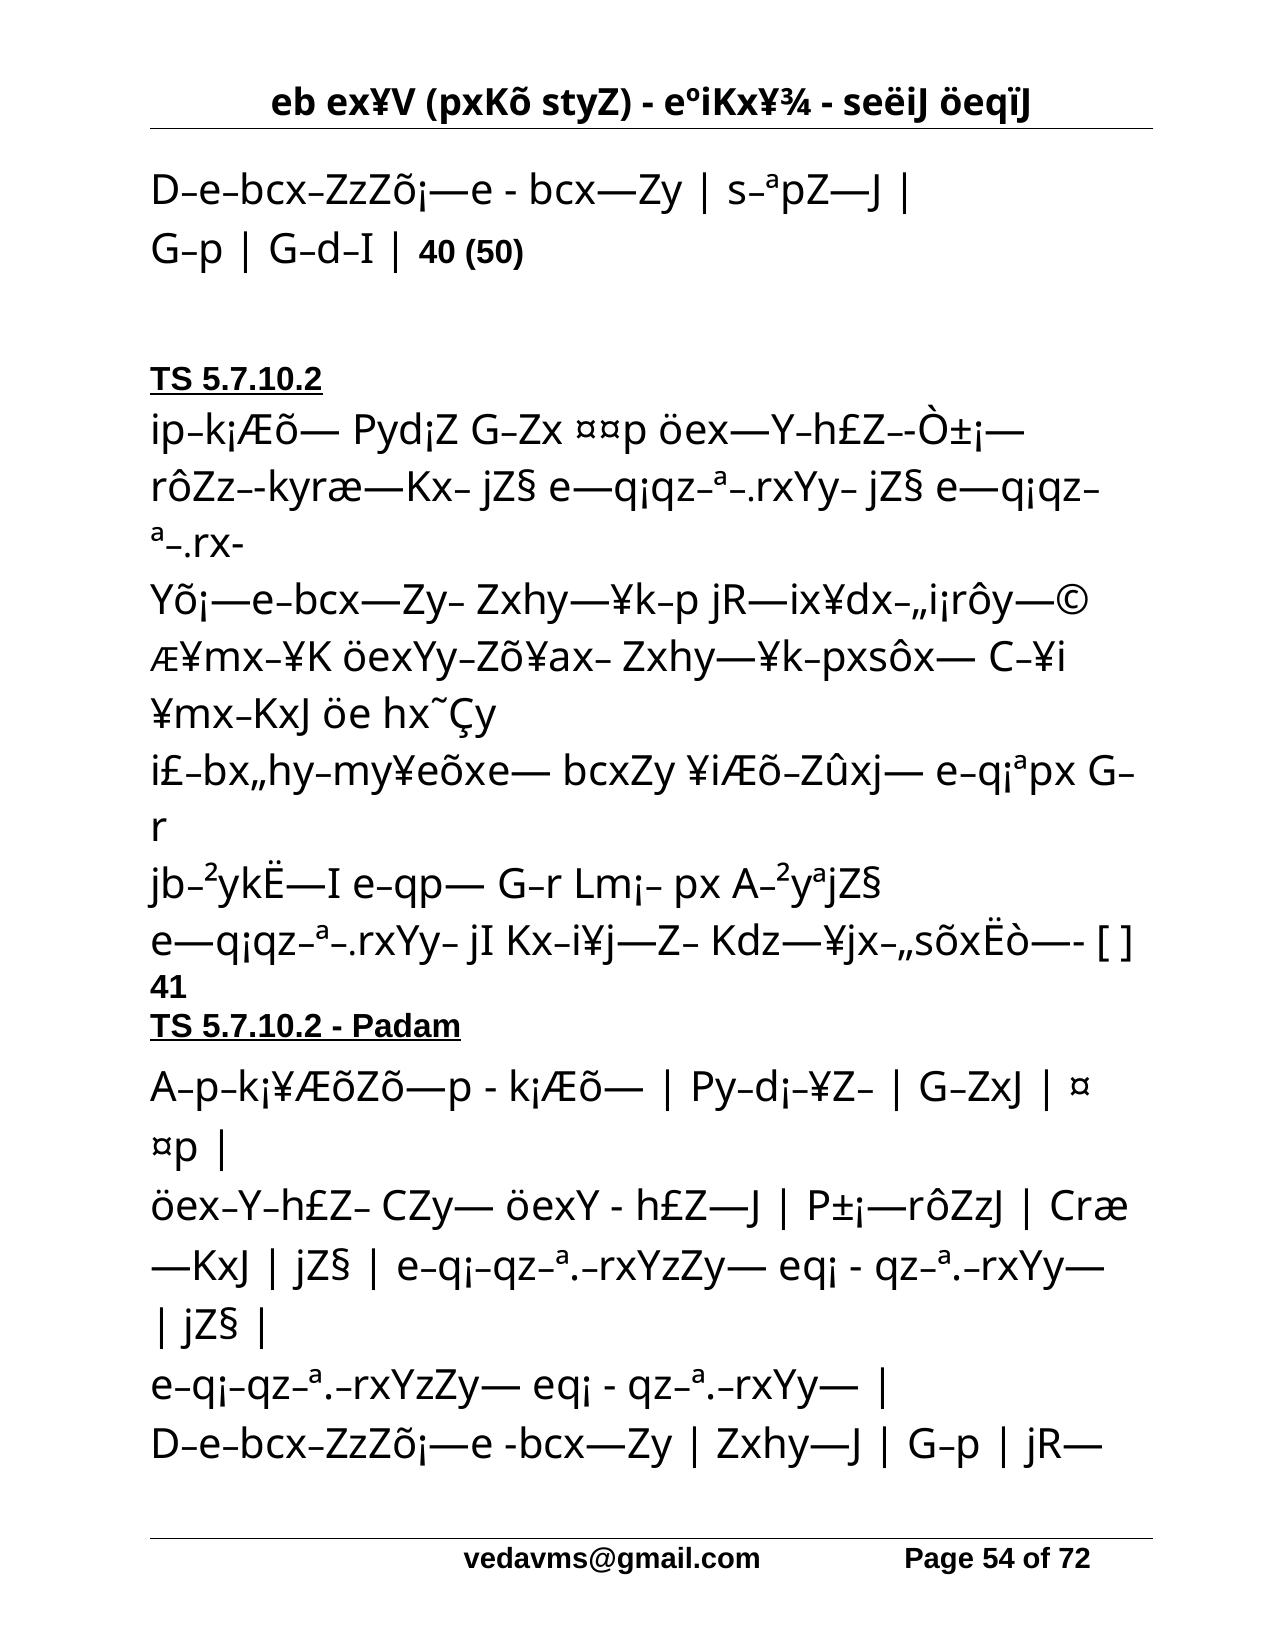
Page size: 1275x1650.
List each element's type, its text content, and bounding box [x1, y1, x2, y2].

text D–e–bcx–ZzZõ¡—e - bcx—Zy | s–ªpZ—J | [150, 160, 1139, 216]
text jb–²ykË—I e–qp— G–r Lm¡– px A–²yªjZ§ [150, 854, 1139, 911]
text G–p | G–d–I | 40 (50) [150, 219, 1139, 276]
text e—q¡qz–ª–.rxYy– jI Kx–i¥j—Z– Kdz—¥jx–„sõxËò—- [ ] 41 [150, 911, 1154, 1006]
text TS 5.7.10.2 [150, 359, 1139, 398]
text ip–k¡Æõ— Pyd¡Z G–Zx ¤¤p öex—Y–h£Z–-Ò±¡—rôZz–-kyræ—Kx– jZ§ e—q¡qz–ª–.rxYy– jZ§ e—q¡qz–ª–.rx- [150, 400, 1139, 570]
text öex–Y–h£Z– CZy— öexY - h£Z—J | P±¡—rôZzJ | Cræ—KxJ | jZ§ | e–q¡–qz–ª.–rxYzZy— eq¡ - qz–ª.–rxYy— | jZ§ | [150, 1176, 1139, 1352]
text A–p–k¡¥ÆõZõ—p - k¡Æõ— | Py–d¡–¥Z– | G–ZxJ | ¤¤p | [150, 1057, 1139, 1173]
text e–q¡–qz–ª.–rxYzZy— eq¡ - qz–ª.–rxYy— | [150, 1355, 1139, 1412]
text TS 5.7.10.2 - Padam [150, 1006, 1139, 1044]
text Yõ¡—e–bcx—Zy– Zxhy—¥k–p jR—ix¥dx–„i¡rôy—© Æ¥mx–¥K öexYy–Zõ¥ax– Zxhy—¥k–pxsôx— C–¥i ¥mx–KxJ öe hx˜Çy [150, 570, 1139, 740]
text D–e–bcx–ZzZõ¡—e -bcx—Zy | Zxhy—J | G–p | jR—ixdJ | [150, 1414, 1139, 1471]
text i£–bx„hy–my¥eõxe— bcxZy ¥iÆõ–Zûxj— e–q¡ªpx G–r [150, 740, 1139, 854]
